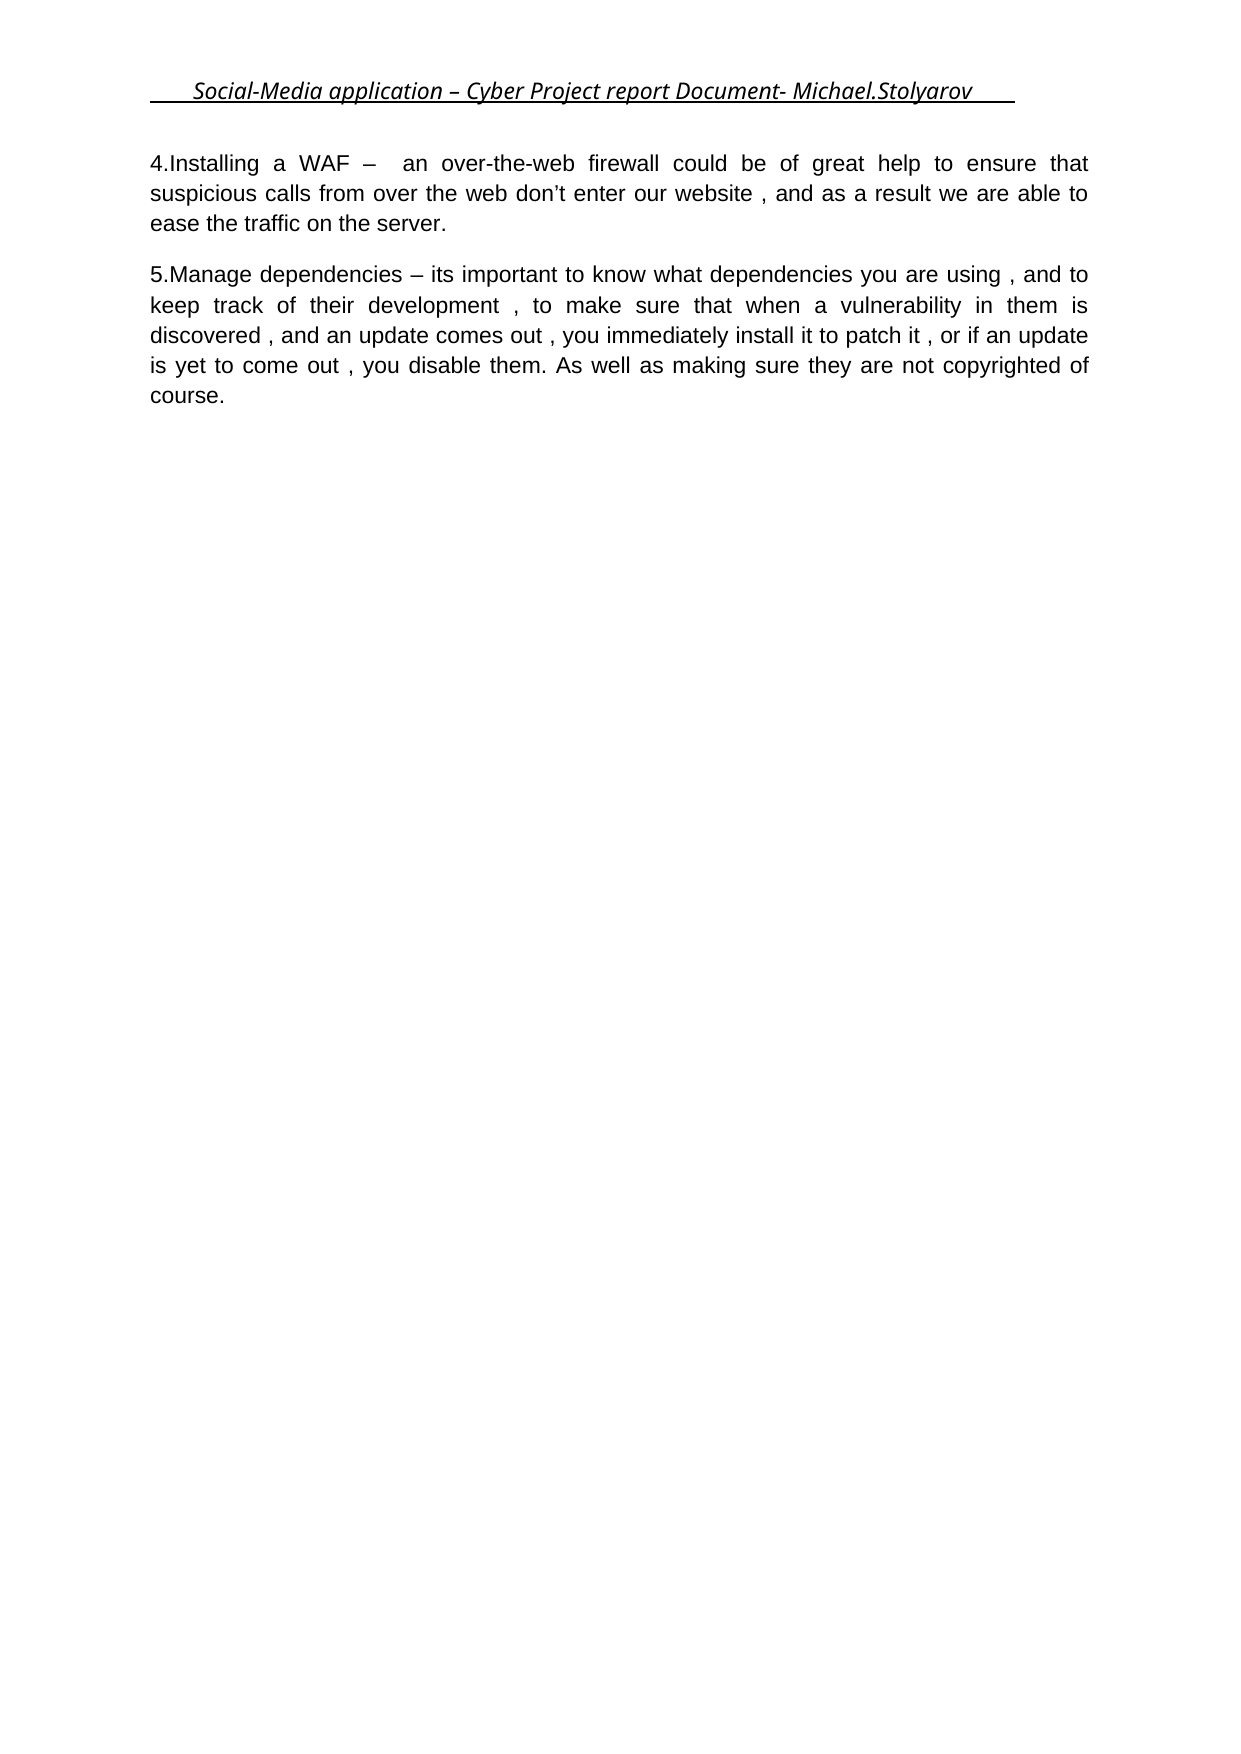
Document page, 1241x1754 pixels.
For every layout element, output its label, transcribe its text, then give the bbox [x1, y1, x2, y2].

text 4.Installing a WAF – an over-the-web firewall could be of great help to ensure that suspicious calls from over the web don’t enter our website , and as a result we are able to ease the traffic on the server. [150, 150, 1090, 237]
text 5.Manage dependencies – its important to know what dependencies you are using , and to keep track of their development , to make sure that when a vulnerability in them is discovered , and an update comes out , you immediately install it to patch it , or if an update is yet to come out , you disable them. As well as making sure they are not copyrighted of course. [150, 261, 1090, 409]
